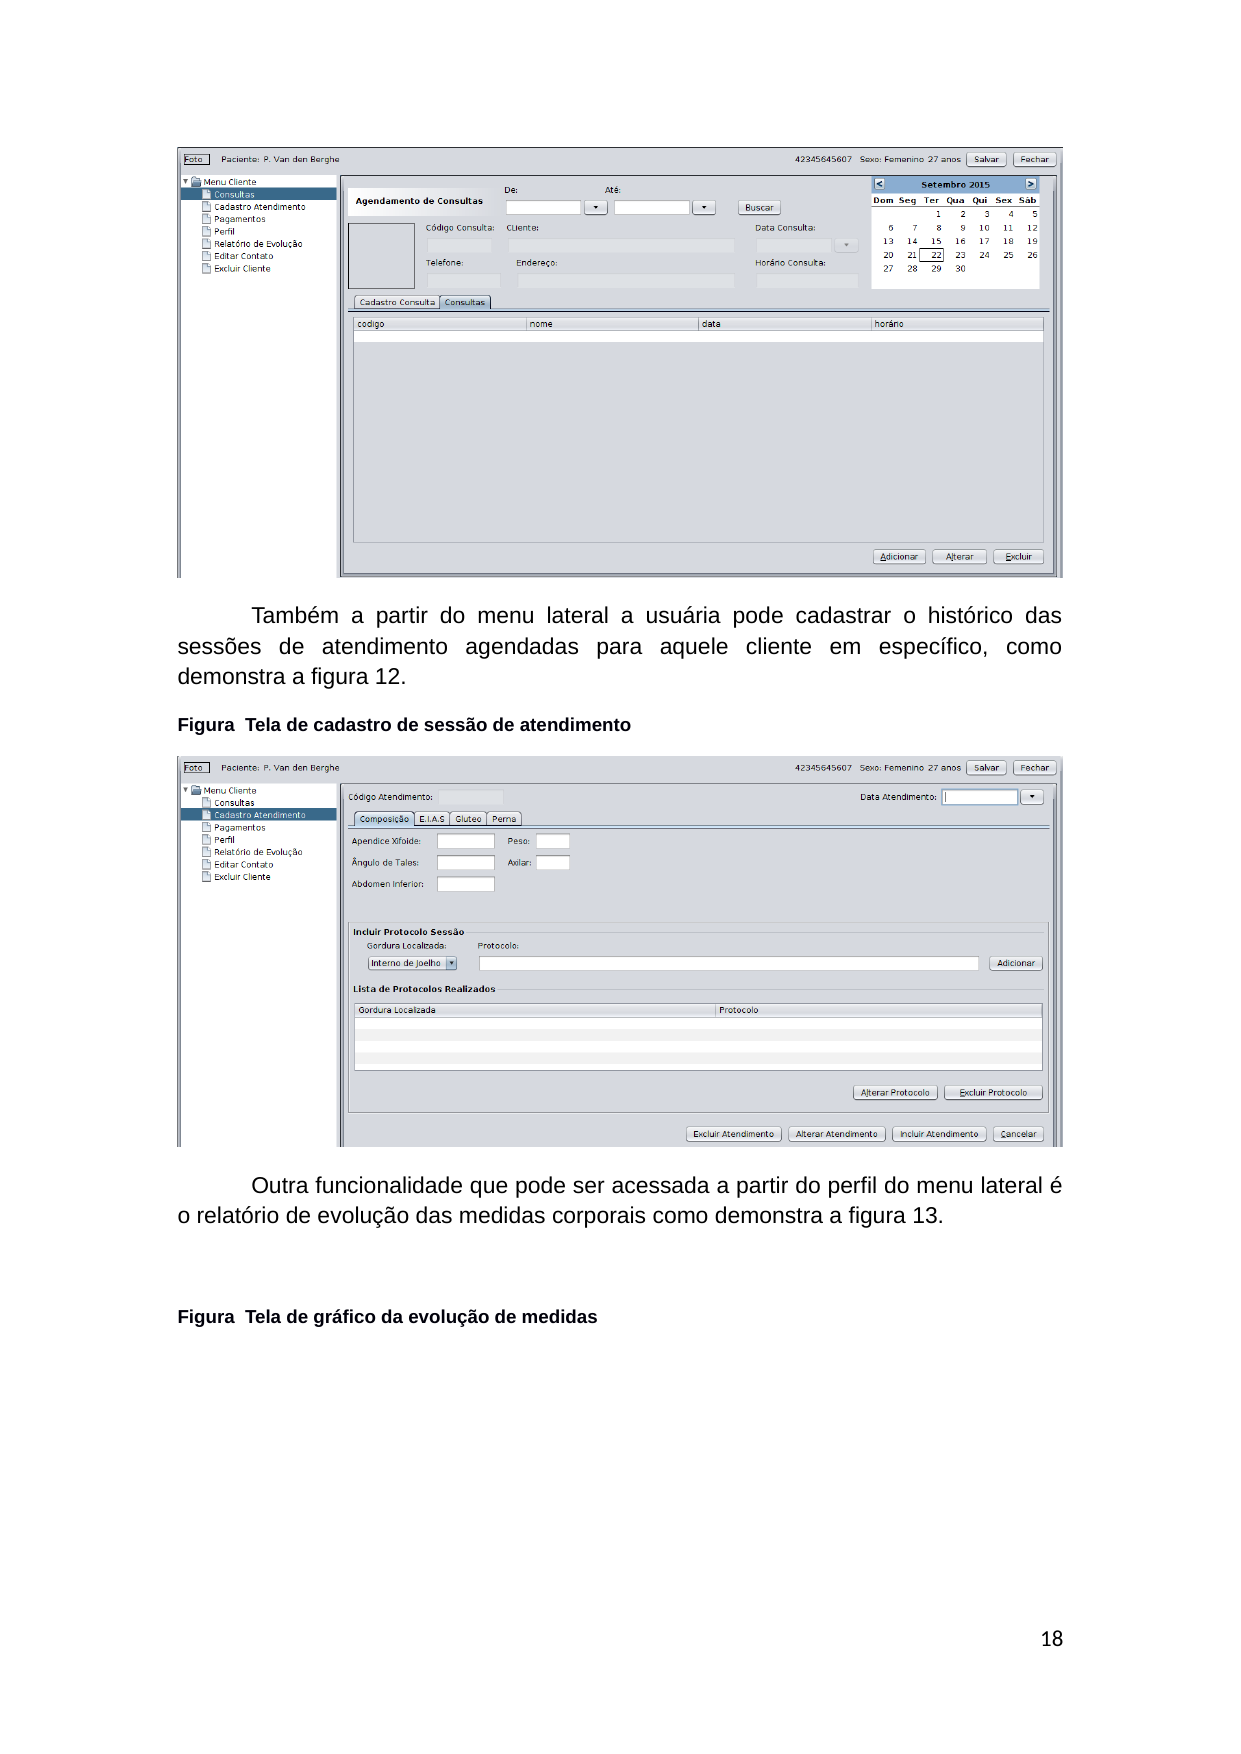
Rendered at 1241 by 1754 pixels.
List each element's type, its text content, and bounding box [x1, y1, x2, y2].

picture [177, 147, 1063, 578]
text Também a partir do menu lateral a usuária pode cadastrar o histórico das sessões de atendimento agendadas para aquele cliente em específico, como demonstra a figura 12. [177, 602, 1063, 689]
picture [177, 756, 1063, 1147]
text Figura Tela de gráfico da evolução de medidas [177, 1306, 1063, 1327]
text Figura Tela de cadastro de sessão de atendimento [177, 714, 1063, 736]
text Outra funcionalidade que pode ser acessada a partir do perfil do menu lateral é o relatório de evolução das medidas corporais como demonstra a figura 13. [177, 1172, 1063, 1228]
